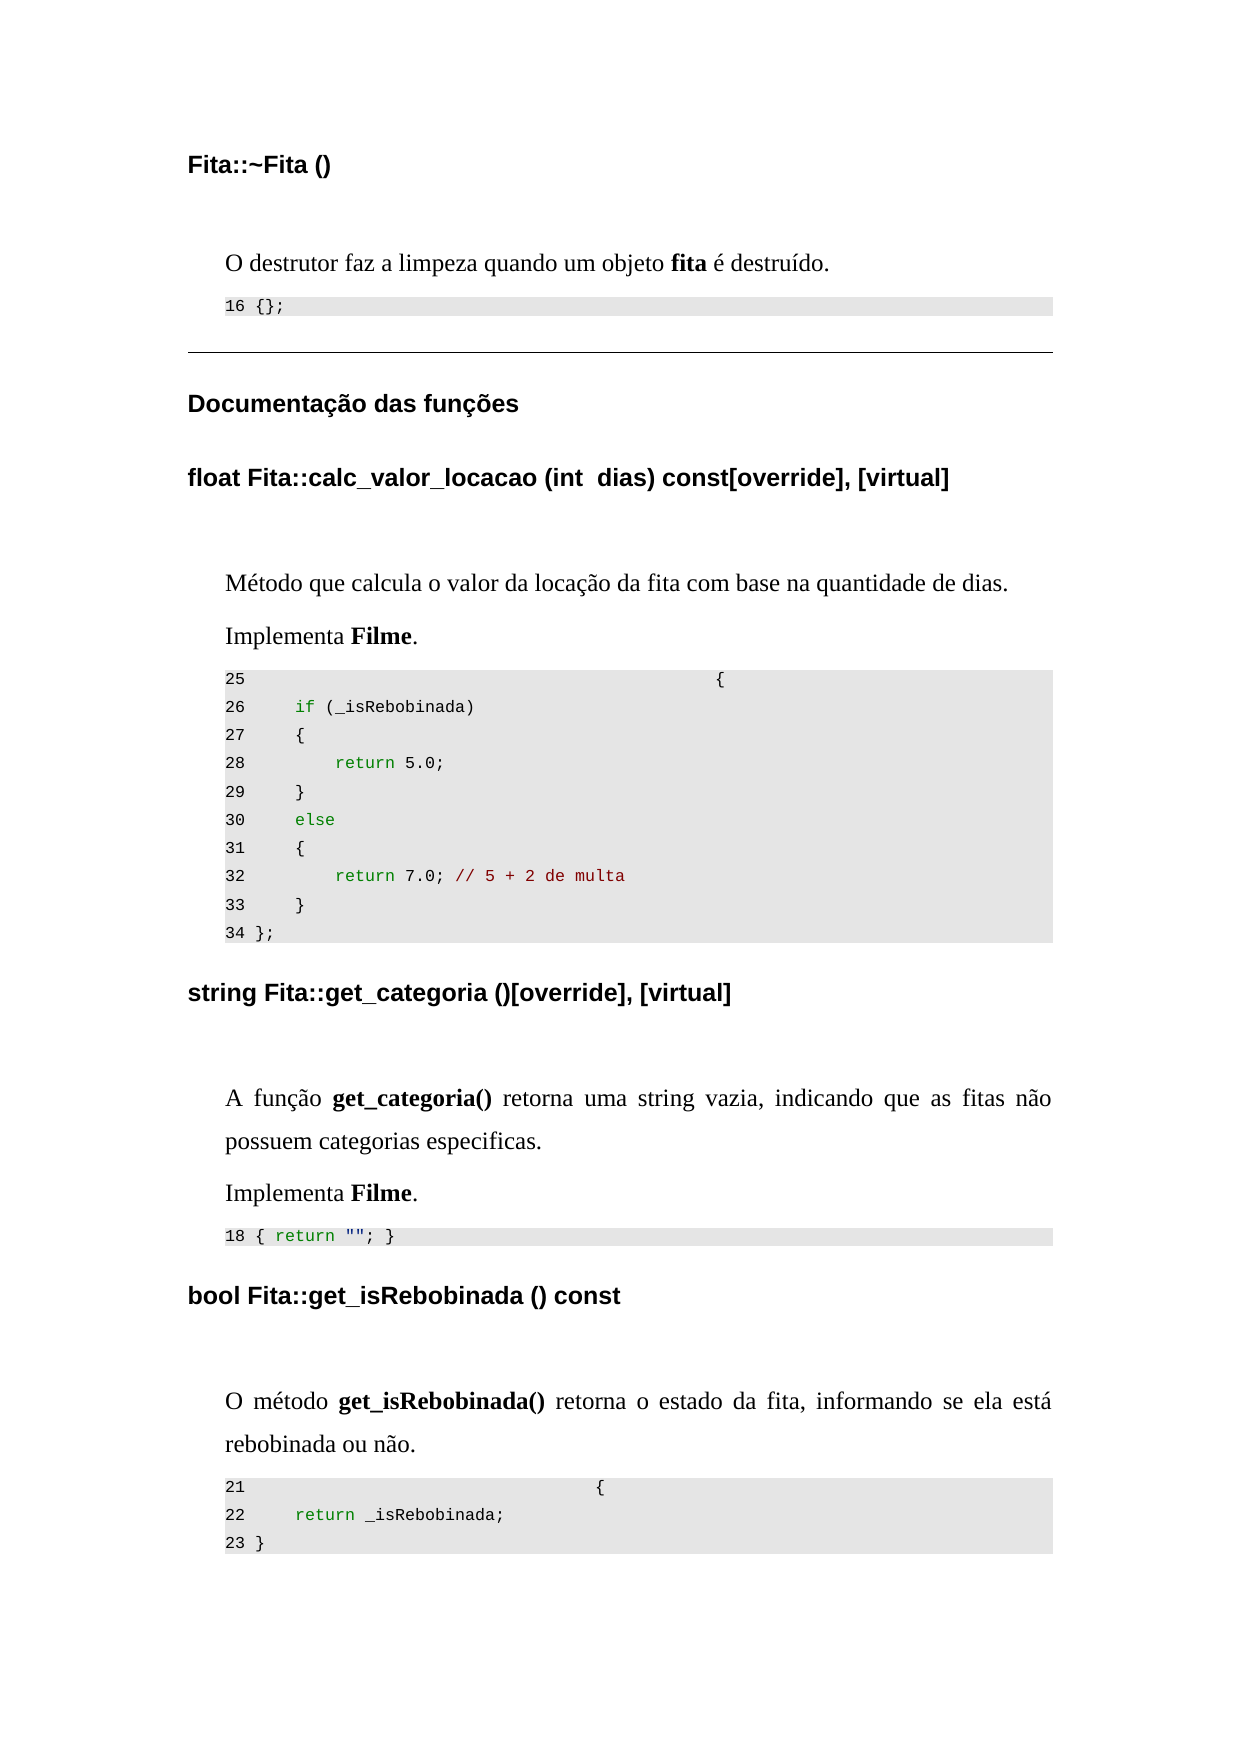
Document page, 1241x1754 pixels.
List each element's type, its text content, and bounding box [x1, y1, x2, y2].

text 23 } [225, 1535, 1053, 1554]
text 33 } [225, 896, 1053, 915]
text 34 }; [225, 924, 1053, 943]
text 30 else [225, 811, 1053, 830]
subtitle bool Fita::get_isRebobinada () const [187, 1281, 1053, 1309]
text 25 { [225, 670, 1053, 689]
text 28 return 5.0; [225, 755, 1053, 774]
text 31 { [225, 840, 1053, 858]
text O método get_isRebobinada() retorna o estado da fita, informando se ela está rebobinada ou não. [225, 1386, 1053, 1458]
subtitle float Fita::calc_valor_locacao (int dias) const[override], [virtual] [187, 463, 1053, 492]
text 26 if (_isRebobinada) [225, 698, 1053, 717]
subtitle Fita::~Fita () [187, 150, 1053, 179]
subtitle Documentação das funções [187, 389, 1053, 418]
text 22 return _isRebobinada; [225, 1507, 1053, 1525]
list Implementa Filme. [225, 621, 1053, 650]
text 29 } [225, 783, 1053, 802]
text O destrutor faz a limpeza quando um objeto fita é destruído. [225, 248, 1053, 277]
subtitle string Fita::get_categoria ()[override], [virtual] [187, 978, 1053, 1006]
text 32 return 7.0; // 5 + 2 de multa [225, 868, 1053, 887]
text A função get_categoria() retorna uma string vazia, indicando que as fitas não possuem categorias especificas. [225, 1083, 1053, 1154]
list Implementa Filme. [225, 1178, 1053, 1207]
text Método que calcula o valor da locação da fita com base na quantidade de dias. [225, 568, 1053, 597]
text 16 {}; [225, 297, 1053, 316]
text 27 { [225, 727, 1053, 746]
text 21 { [225, 1478, 1053, 1497]
text 18 { return ""; } [225, 1228, 1053, 1246]
